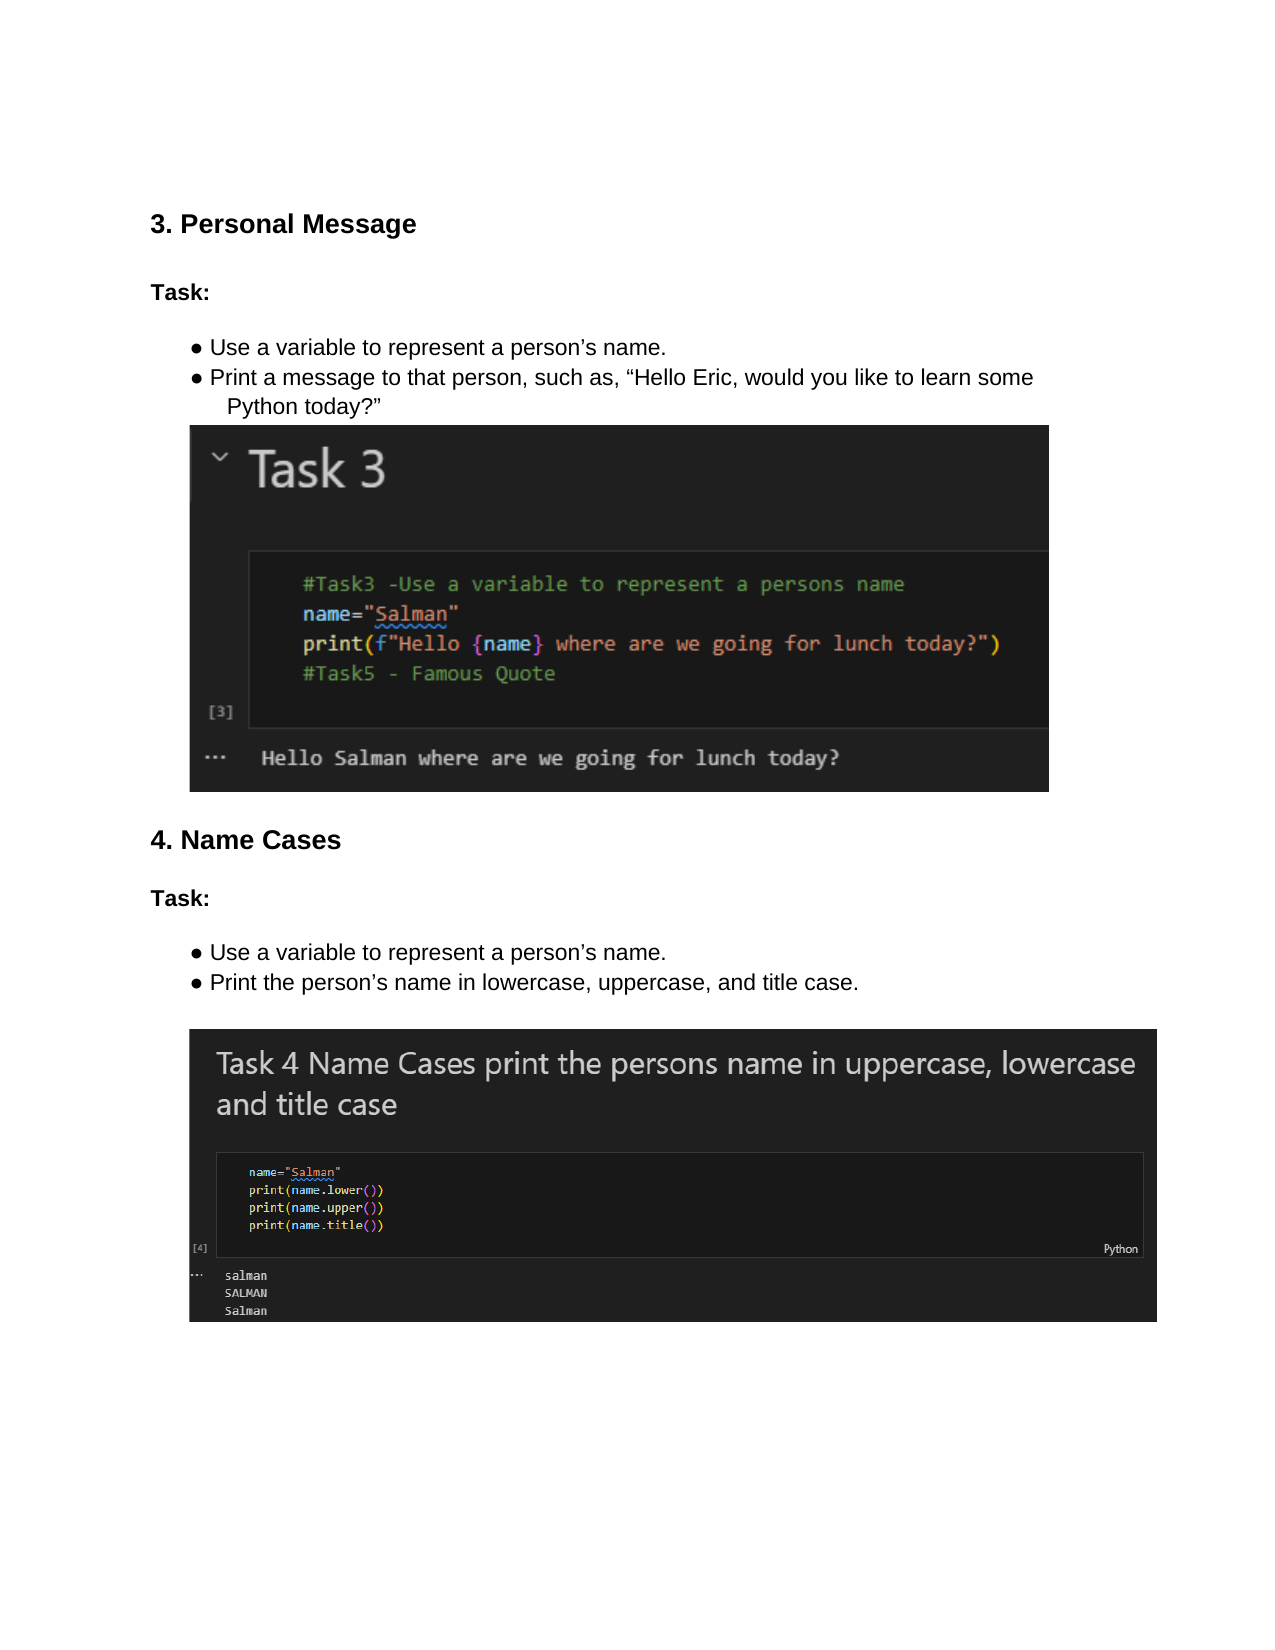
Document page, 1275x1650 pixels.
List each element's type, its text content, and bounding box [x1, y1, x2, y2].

text ● Print a message to that person, such as, “Hello Eric, would you like to learn some Python today?” [189, 364, 1053, 419]
text ● Use a variable to represent a person’s name. [189, 939, 1118, 966]
text ● Use a variable to represent a person’s name. [189, 334, 1118, 361]
picture [189, 1029, 1157, 1322]
text 4. Name Cases [150, 824, 1118, 855]
text Task: [150, 279, 1118, 306]
text 3. Personal Message [150, 208, 1043, 239]
text ● Print the person’s name in lowercase, uppercase, and title case. [189, 969, 1118, 996]
text Task: [150, 884, 1118, 911]
picture [189, 425, 1049, 792]
